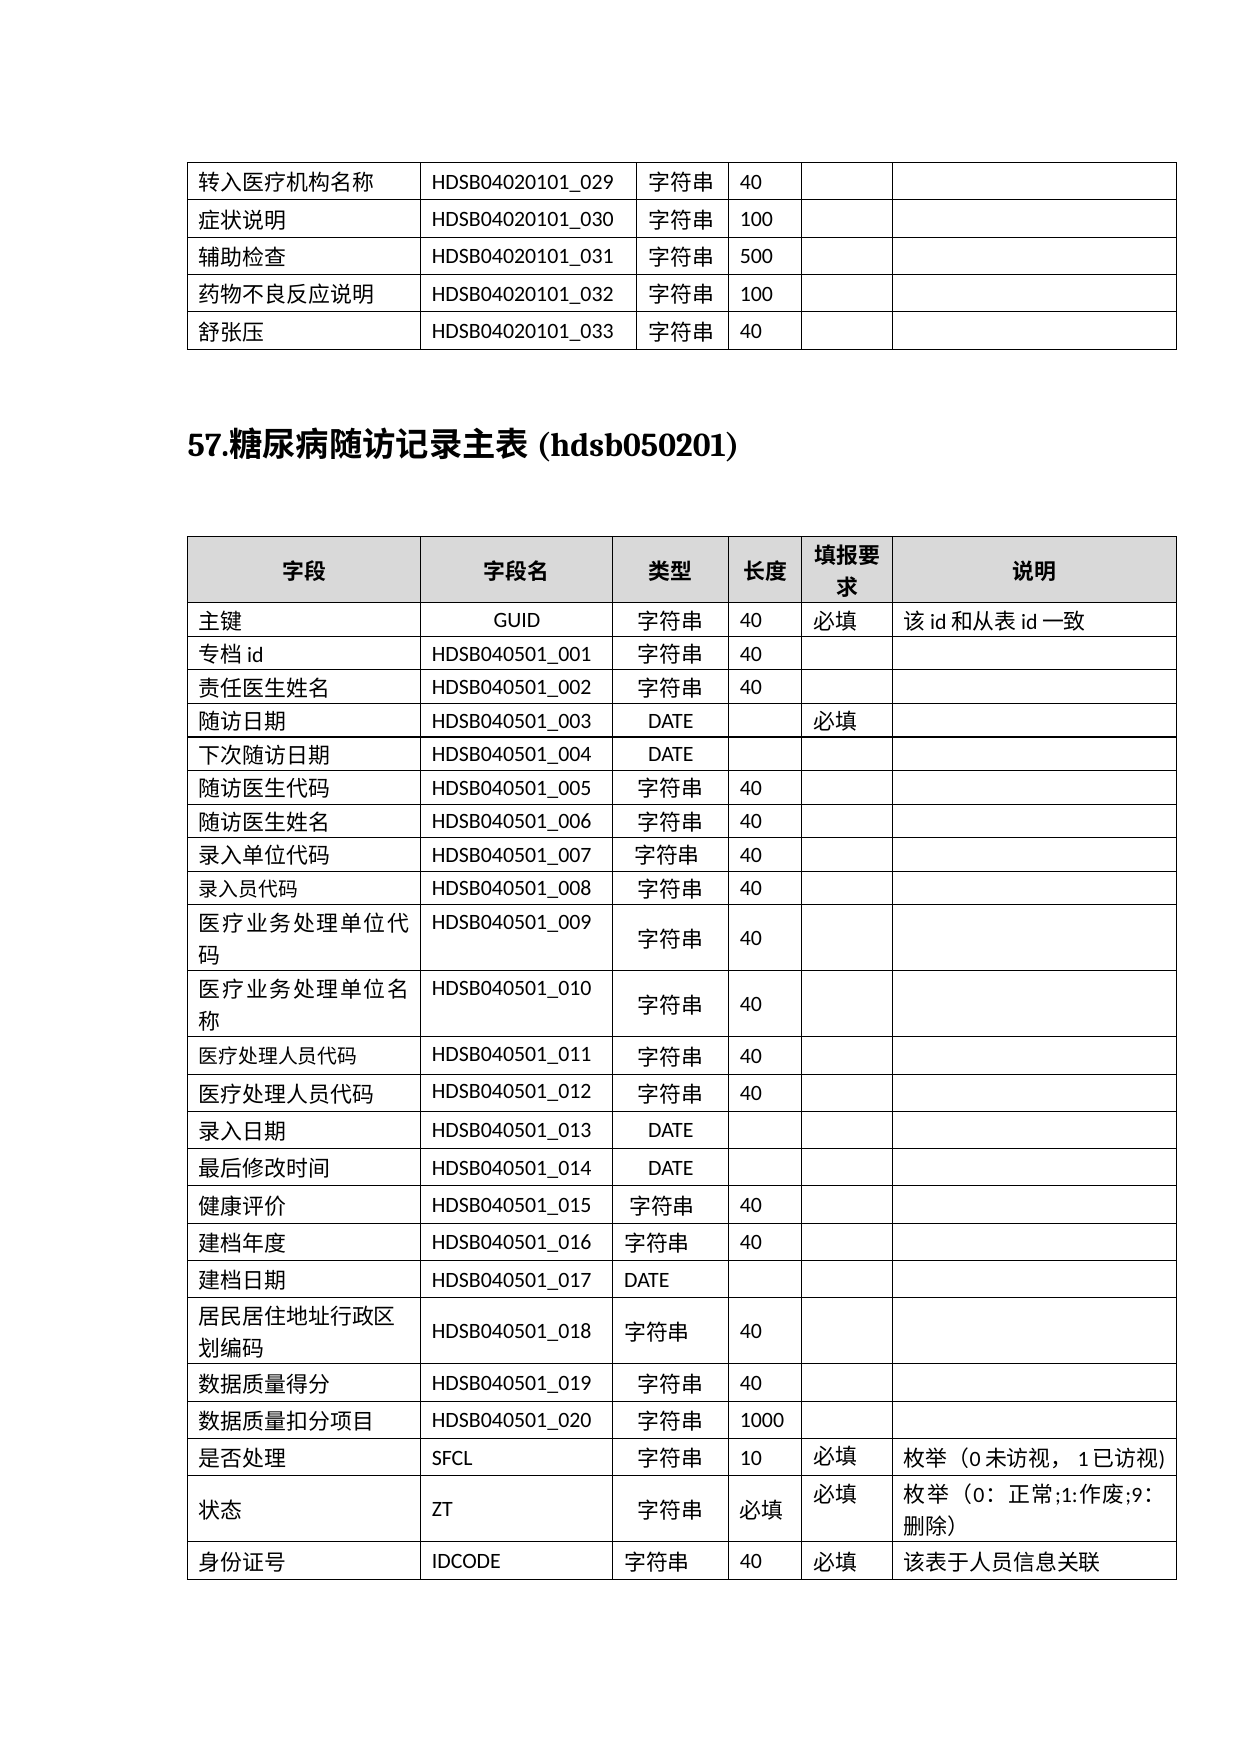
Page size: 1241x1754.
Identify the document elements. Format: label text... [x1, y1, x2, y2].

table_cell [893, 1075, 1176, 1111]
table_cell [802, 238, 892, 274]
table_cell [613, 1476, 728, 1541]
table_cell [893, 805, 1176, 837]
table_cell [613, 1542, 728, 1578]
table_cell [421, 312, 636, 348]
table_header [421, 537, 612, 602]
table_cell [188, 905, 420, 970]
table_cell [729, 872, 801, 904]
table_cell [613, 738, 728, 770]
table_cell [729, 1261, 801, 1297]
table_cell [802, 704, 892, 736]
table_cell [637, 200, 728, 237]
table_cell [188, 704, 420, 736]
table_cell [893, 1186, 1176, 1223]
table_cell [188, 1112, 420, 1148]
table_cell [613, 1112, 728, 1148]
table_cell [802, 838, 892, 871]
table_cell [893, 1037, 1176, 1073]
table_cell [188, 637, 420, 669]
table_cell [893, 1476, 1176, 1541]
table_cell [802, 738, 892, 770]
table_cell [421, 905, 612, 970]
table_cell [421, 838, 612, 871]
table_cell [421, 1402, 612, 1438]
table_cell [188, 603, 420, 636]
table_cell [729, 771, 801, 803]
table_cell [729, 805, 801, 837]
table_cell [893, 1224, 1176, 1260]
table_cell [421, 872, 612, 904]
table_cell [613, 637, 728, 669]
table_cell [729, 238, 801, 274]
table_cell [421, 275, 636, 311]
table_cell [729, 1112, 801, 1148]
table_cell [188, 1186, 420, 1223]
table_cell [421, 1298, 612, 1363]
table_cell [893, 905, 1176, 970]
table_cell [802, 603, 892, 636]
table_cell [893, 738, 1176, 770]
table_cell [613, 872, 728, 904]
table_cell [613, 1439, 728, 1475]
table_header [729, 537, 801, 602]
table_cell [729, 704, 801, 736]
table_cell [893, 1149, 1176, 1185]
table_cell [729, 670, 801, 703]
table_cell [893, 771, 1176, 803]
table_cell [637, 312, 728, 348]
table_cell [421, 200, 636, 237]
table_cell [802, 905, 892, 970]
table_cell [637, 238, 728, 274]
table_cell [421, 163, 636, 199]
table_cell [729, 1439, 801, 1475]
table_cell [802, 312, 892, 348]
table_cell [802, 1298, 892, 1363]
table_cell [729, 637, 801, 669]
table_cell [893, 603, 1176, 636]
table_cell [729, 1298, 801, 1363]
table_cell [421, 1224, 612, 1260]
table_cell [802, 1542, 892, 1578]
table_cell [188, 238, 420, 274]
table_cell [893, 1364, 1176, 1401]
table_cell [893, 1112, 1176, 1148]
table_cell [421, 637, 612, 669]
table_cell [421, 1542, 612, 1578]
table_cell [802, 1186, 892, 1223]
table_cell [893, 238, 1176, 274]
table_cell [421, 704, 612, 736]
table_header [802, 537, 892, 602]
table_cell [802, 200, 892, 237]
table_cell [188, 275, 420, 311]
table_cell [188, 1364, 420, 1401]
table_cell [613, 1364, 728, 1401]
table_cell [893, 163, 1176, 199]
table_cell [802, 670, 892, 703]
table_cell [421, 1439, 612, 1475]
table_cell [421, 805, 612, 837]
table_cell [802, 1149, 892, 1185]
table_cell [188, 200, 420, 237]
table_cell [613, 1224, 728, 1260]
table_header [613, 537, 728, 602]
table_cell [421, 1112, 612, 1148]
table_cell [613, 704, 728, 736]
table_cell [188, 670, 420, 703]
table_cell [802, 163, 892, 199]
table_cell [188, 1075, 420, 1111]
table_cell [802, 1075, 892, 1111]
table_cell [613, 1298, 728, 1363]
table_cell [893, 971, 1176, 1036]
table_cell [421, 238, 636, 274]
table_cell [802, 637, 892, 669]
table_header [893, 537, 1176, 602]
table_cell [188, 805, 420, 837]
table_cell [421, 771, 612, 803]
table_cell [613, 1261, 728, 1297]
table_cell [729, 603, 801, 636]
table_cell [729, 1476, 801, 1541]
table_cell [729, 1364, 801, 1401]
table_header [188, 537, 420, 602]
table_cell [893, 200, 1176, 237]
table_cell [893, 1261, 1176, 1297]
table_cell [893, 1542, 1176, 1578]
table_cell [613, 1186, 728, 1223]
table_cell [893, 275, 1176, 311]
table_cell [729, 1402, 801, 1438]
subtitle 57.糖尿病随访记录主表 (hdsb050201) [187, 409, 1053, 474]
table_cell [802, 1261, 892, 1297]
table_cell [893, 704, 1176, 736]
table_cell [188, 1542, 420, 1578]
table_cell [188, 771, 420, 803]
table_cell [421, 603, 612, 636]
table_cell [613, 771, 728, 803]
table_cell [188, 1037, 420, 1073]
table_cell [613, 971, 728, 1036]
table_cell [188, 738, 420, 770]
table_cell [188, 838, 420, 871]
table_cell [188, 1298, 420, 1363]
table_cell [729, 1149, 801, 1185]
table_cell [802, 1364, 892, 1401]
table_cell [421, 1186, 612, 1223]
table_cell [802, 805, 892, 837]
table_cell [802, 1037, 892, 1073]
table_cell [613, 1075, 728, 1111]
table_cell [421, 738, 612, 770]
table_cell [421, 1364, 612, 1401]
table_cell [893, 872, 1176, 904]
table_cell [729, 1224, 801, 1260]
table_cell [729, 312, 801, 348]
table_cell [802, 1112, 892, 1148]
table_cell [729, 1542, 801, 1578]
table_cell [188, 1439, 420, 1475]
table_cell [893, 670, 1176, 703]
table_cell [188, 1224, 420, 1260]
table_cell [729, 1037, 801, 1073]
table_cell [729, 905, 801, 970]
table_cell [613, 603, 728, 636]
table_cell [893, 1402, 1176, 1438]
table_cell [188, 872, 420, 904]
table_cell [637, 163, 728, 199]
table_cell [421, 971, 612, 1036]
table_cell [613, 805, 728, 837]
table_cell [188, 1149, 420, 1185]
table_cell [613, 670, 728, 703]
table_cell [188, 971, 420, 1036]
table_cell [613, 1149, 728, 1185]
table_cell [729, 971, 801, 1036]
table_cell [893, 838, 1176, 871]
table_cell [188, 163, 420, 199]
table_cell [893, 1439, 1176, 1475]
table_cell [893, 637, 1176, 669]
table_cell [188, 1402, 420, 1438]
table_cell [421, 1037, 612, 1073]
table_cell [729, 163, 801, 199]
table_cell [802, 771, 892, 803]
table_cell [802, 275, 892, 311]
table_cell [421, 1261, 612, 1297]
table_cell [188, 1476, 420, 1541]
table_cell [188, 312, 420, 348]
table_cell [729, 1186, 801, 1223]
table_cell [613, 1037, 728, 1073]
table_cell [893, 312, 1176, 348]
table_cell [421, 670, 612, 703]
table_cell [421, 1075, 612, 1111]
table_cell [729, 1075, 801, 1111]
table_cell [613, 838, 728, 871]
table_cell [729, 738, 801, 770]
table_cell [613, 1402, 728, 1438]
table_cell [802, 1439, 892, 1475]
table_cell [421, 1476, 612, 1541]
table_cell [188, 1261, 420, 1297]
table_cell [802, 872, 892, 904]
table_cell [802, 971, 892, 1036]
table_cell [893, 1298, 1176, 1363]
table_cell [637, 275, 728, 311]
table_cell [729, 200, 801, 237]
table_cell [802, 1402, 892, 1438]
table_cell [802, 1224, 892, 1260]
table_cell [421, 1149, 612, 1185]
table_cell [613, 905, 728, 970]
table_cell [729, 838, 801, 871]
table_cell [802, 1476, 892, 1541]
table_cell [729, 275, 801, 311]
